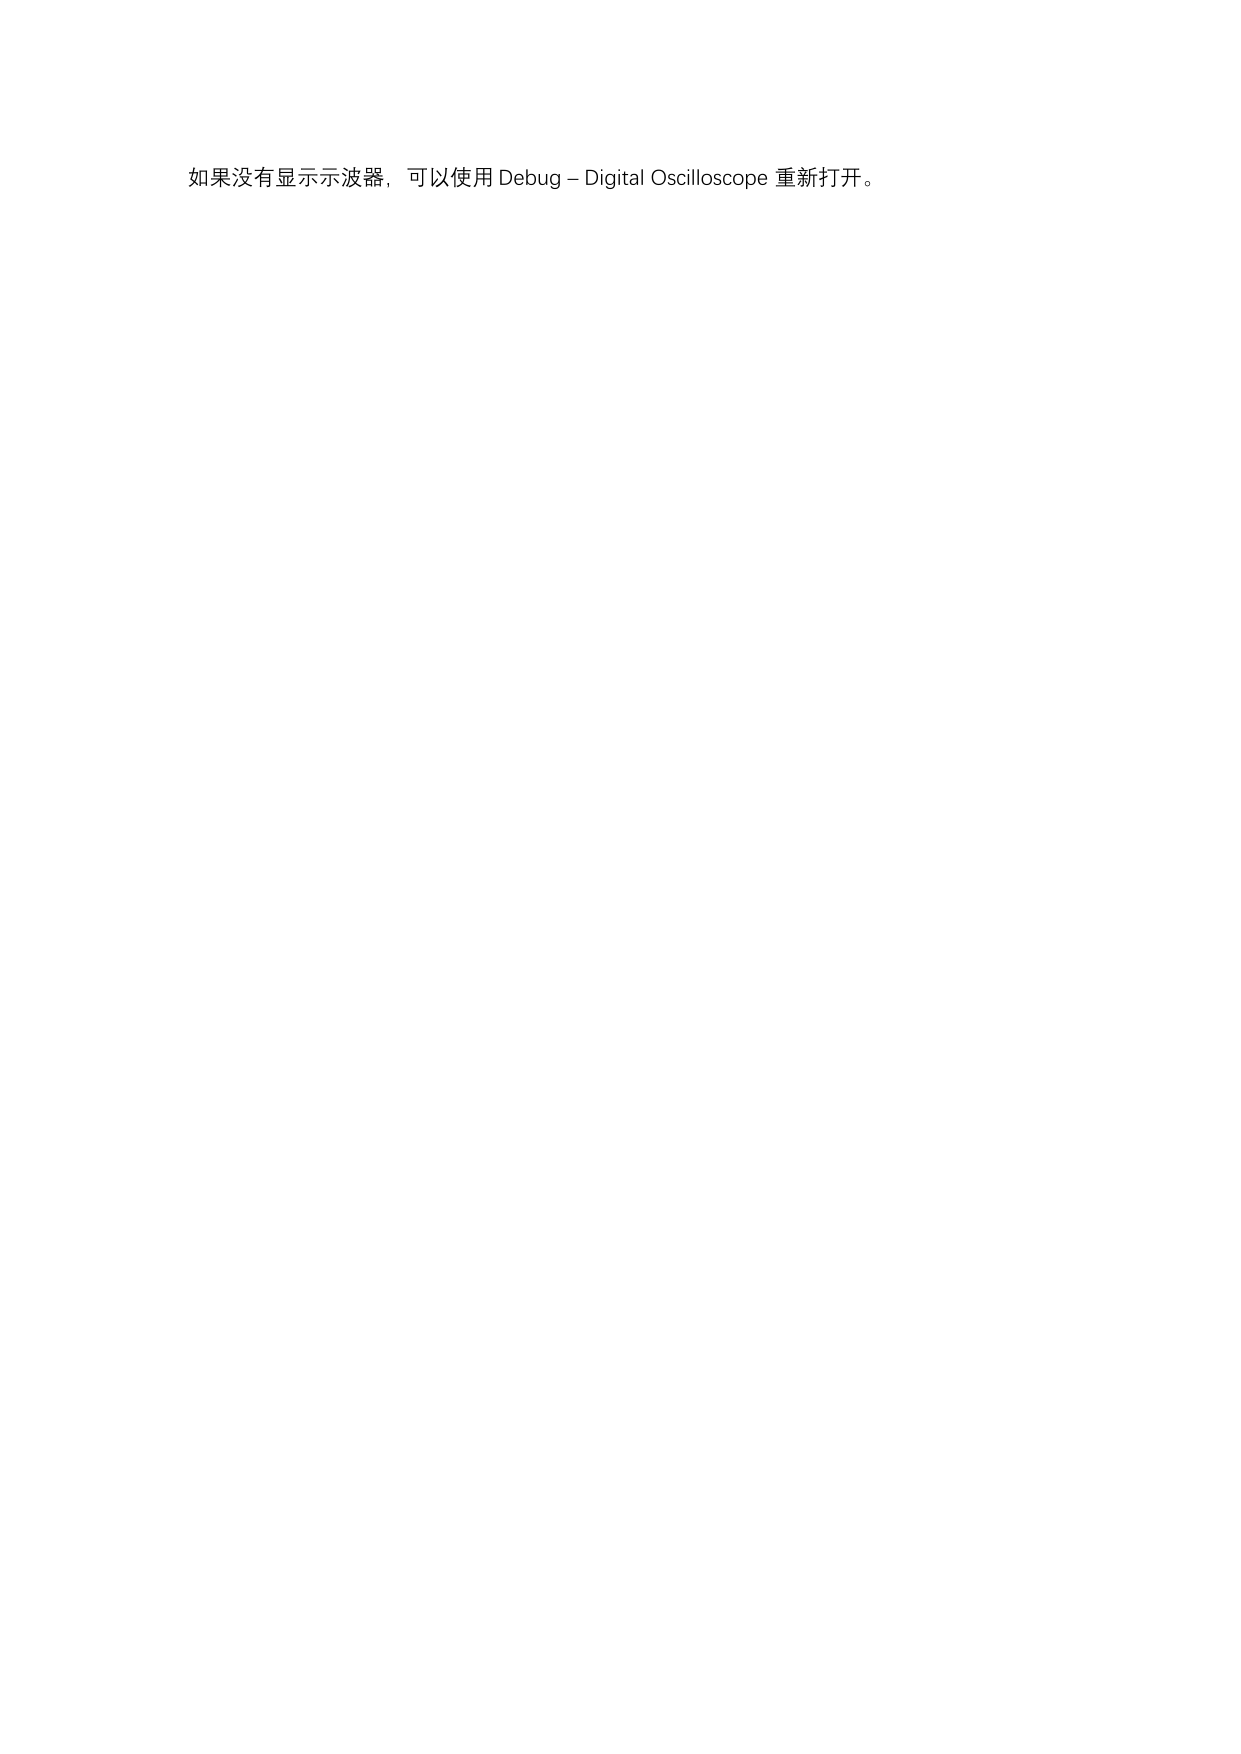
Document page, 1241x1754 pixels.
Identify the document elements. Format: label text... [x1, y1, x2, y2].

text 如果没有显示示波器，可以使用Debug – Digital Oscilloscope 重新打开。 [187, 162, 1053, 194]
